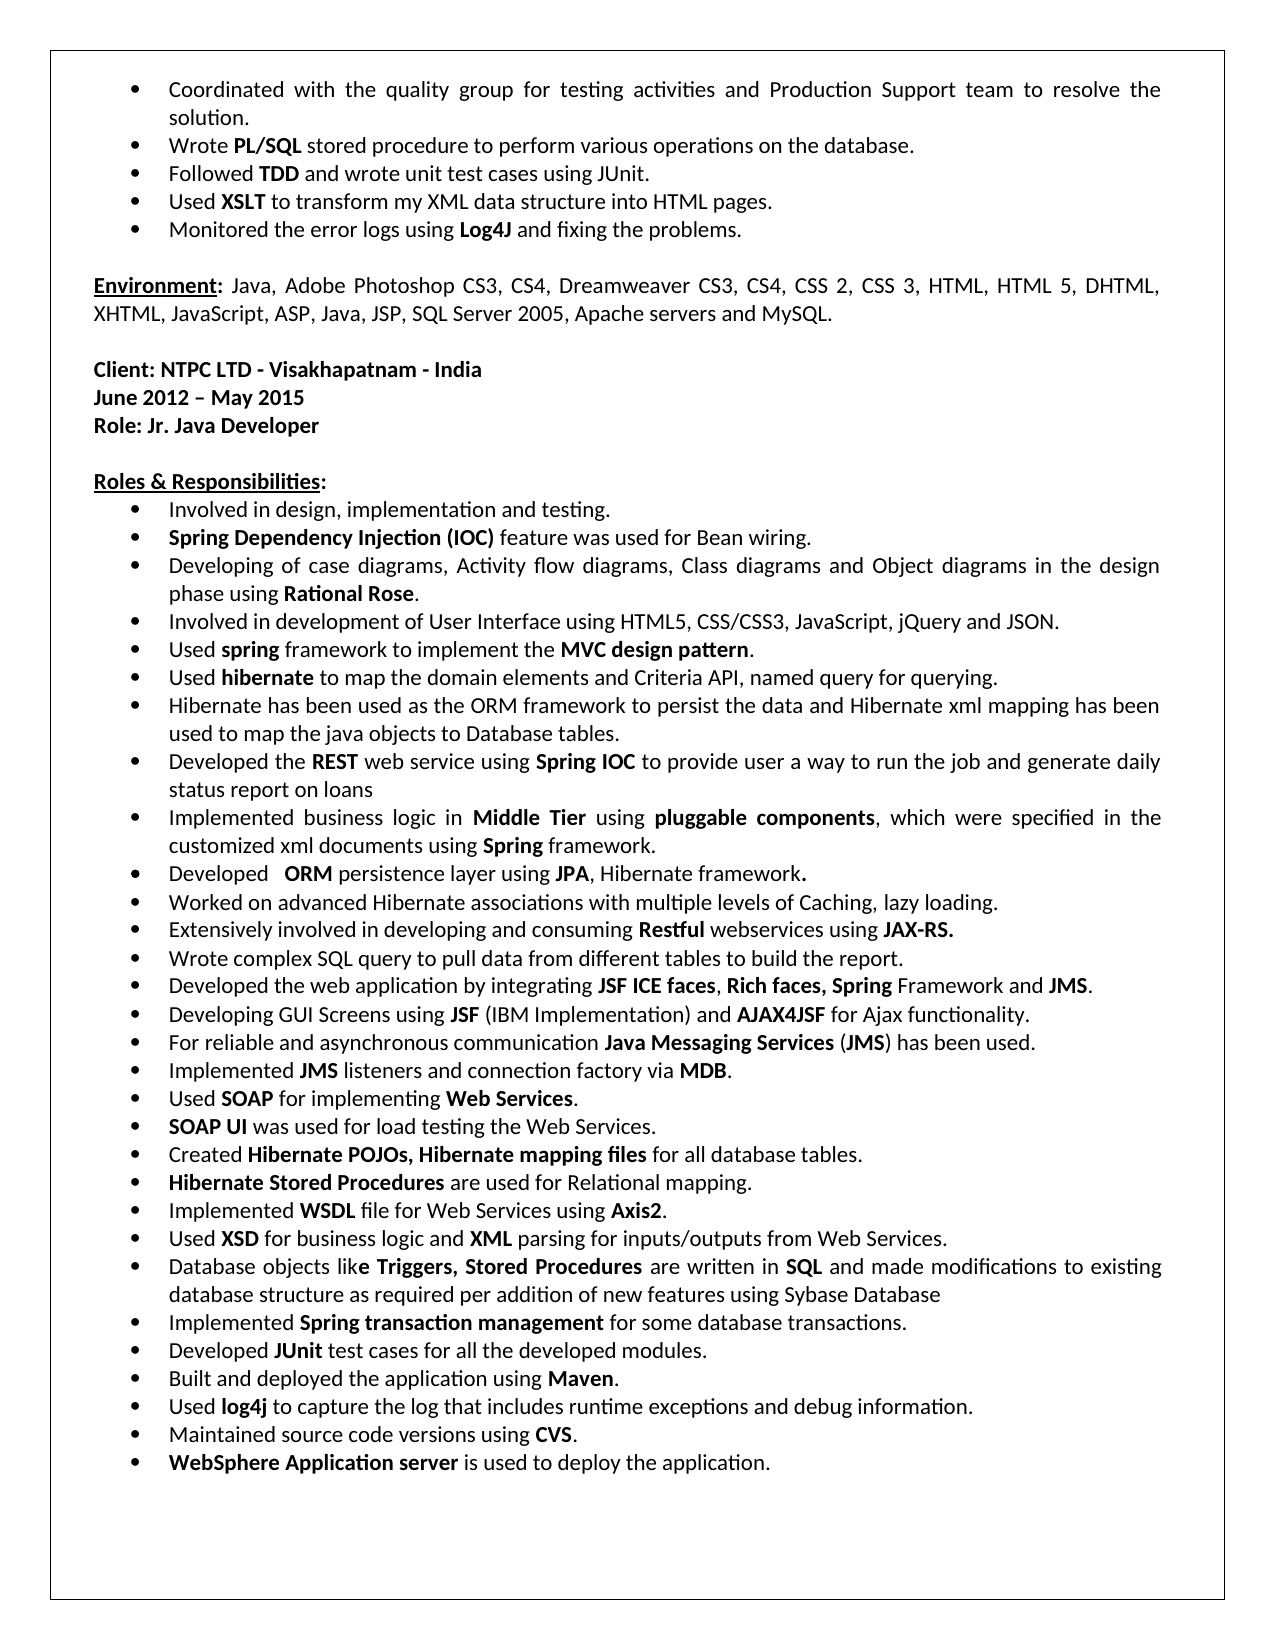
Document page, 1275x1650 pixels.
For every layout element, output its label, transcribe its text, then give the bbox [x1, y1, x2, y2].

list Used spring framework to implement the MVC design pattern. [131, 635, 1162, 663]
list Maintained source code versions using CVS. [131, 1420, 1162, 1448]
list Implemented Spring transaction management for some database transactions. [131, 1308, 1162, 1336]
list Used log4j to capture the log that includes runtime exceptions and debug information. [131, 1392, 1162, 1420]
list Developing of case diagrams, Activity flow diagrams, Class diagrams and Object diagrams in the design phase using Rational Rose. [131, 551, 1162, 607]
list Developing GUI Screens using JSF (IBM Implementation) and AJAX4JSF for Ajax functionality. [131, 1000, 1162, 1028]
list Coordinated with the quality group for testing activities and Production Support team to resolve the solution. [131, 75, 1162, 131]
list Built and deployed the application using Maven. [131, 1364, 1162, 1392]
list Involved in design, implementation and testing. [131, 495, 1162, 523]
list Developed the REST web service using Spring IOC to provide user a way to run the job and generate daily status report on loans [131, 747, 1162, 803]
list Spring Dependency Injection (IOC) feature was used for Bean wiring. [131, 523, 1162, 551]
text Client: NTPC LTD - Visakhapatnam - India [94, 355, 1162, 383]
list Implemented WSDL file for Web Services using Axis2. [131, 1196, 1162, 1224]
list Database objects like Triggers, Stored Procedures are written in SQL and made modifications to existing database structure as required per addition of new features using Sybase Database [131, 1252, 1162, 1308]
list Developed the web application by integrating JSF ICE faces, Rich faces, Spring Framework and JMS. [131, 972, 1162, 1000]
list Hibernate has been used as the ORM framework to persist the data and Hibernate xml mapping has been used to map the java objects to Database tables. [131, 691, 1162, 747]
list Implemented JMS listeners and connection factory via MDB. [131, 1056, 1162, 1084]
list Hibernate Stored Procedures are used for Relational mapping. [131, 1168, 1162, 1196]
list Developed ORM persistence layer using JPA, Hibernate framework. [131, 859, 1162, 888]
text Role: Jr. Java Developer [94, 411, 1162, 439]
list Used SOAP for implementing Web Services. [131, 1084, 1162, 1112]
list Implemented business logic in Middle Tier using pluggable components, which were specified in the customized xml documents using Spring framework. [131, 803, 1162, 859]
list Used hibernate to map the domain elements and Criteria API, named query for querying. [131, 663, 1162, 691]
list WebSphere Application server is used to deploy the application. [131, 1448, 1162, 1476]
list Used XSLT to transform my XML data structure into HTML pages. [131, 187, 1162, 215]
list Developed JUnit test cases for all the developed modules. [131, 1336, 1162, 1364]
list Extensively involved in developing and consuming Restful webservices using JAX-RS. [131, 916, 1162, 944]
list Monitored the error logs using Log4J and fixing the problems. [131, 215, 1162, 243]
list For reliable and asynchronous communication Java Messaging Services (JMS) has been used. [131, 1028, 1162, 1056]
list Followed TDD and wrote unit test cases using JUnit. [131, 159, 1162, 187]
list Involved in development of User Interface using HTML5, CSS/CSS3, JavaScript, jQuery and JSON. [131, 607, 1162, 635]
list Used XSD for business logic and XML parsing for inputs/outputs from Web Services. [131, 1224, 1162, 1252]
list Wrote PL/SQL stored procedure to perform various operations on the database. [131, 131, 1162, 159]
text Environment: Java, Adobe Photoshop CS3, CS4, Dreamweaver CS3, CS4, CSS 2, CSS 3, HTML, HTML 5, DHTML, XHTML, JavaScript, ASP, Java, JSP, SQL Server 2005, Apache servers and MySQL. [94, 271, 1162, 327]
list Created Hibernate POJOs, Hibernate mapping files for all database tables. [131, 1140, 1162, 1168]
list Wrote complex SQL query to pull data from different tables to build the report. [131, 944, 1162, 972]
list Worked on advanced Hibernate associations with multiple levels of Caching, lazy loading. [131, 888, 1162, 916]
list SOAP UI was used for load testing the Web Services. [131, 1112, 1162, 1140]
text Roles & Responsibilities: [94, 467, 1162, 495]
text June 2012 – May 2015 [94, 383, 1162, 411]
